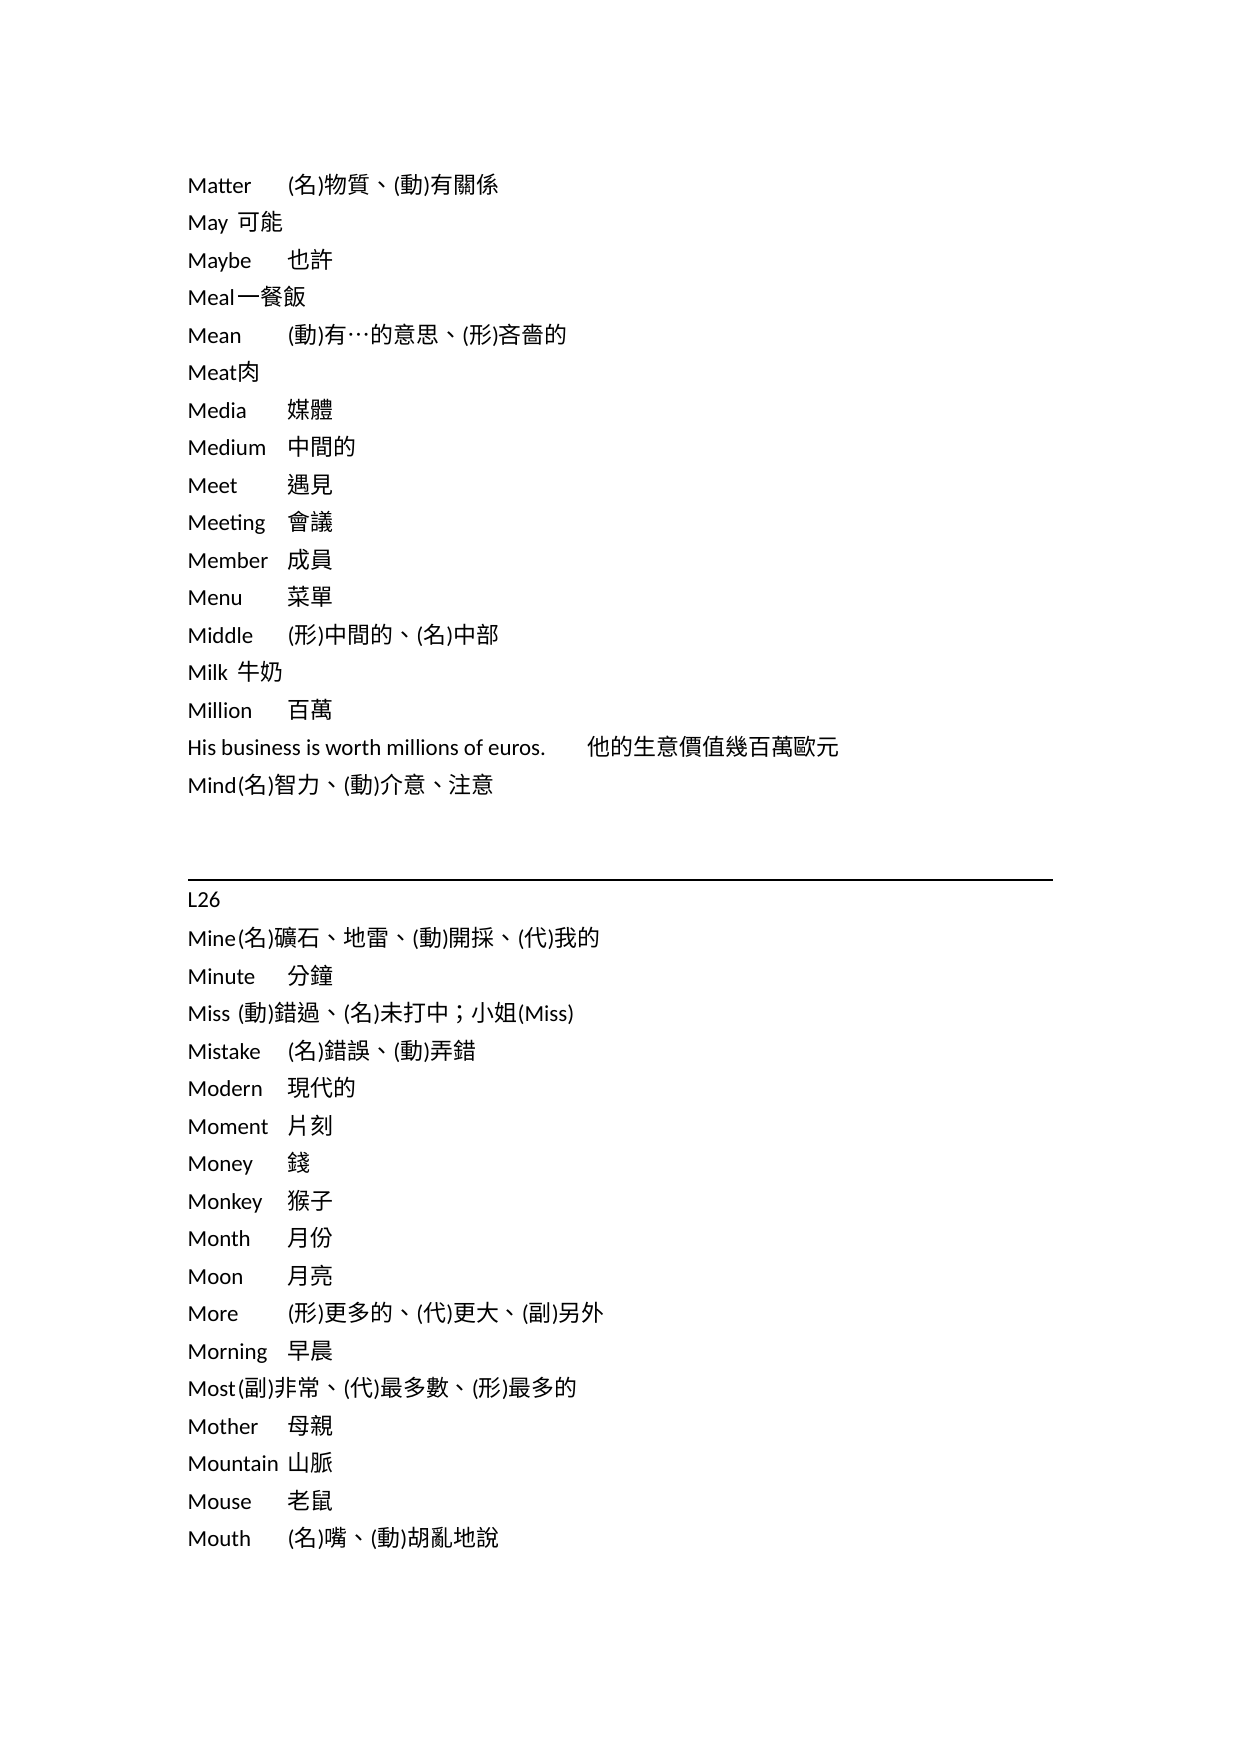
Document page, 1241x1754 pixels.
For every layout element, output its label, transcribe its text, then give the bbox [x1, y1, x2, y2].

text Month 月份 [187, 1218, 1053, 1256]
text Matter (名)物質、(動)有關係 [187, 164, 1053, 202]
text Modern 現代的 [187, 1068, 1053, 1106]
text Moment 片刻 [187, 1106, 1053, 1143]
text Monkey 猴子 [187, 1181, 1053, 1218]
text Meal 一餐飯 [187, 277, 1053, 314]
text Morning 早晨 [187, 1331, 1053, 1368]
text Mouth (名)嘴、(動)胡亂地說 [187, 1518, 1053, 1556]
text Moon 月亮 [187, 1256, 1053, 1293]
text Mistake (名)錯誤、(動)弄錯 [187, 1031, 1053, 1068]
text Media 媒體 [187, 389, 1053, 427]
text Mouse 老鼠 [187, 1481, 1053, 1518]
text Member 成員 [187, 539, 1053, 577]
text Mountain 山脈 [187, 1443, 1053, 1481]
text Money 錢 [187, 1143, 1053, 1181]
text Meeting 會議 [187, 502, 1053, 539]
text Mean (動)有…的意思、(形)吝嗇的 [187, 314, 1053, 352]
text Mind (名)智力、(動)介意、注意 [187, 764, 1053, 802]
text Maybe 也許 [187, 239, 1053, 277]
text Miss (動)錯過、(名)未打中；小姐(Miss) [187, 993, 1053, 1031]
text Mine (名)礦石、地雷、(動)開採、(代)我的 [187, 918, 1053, 956]
text Most (副)非常、(代)最多數、(形)最多的 [187, 1368, 1053, 1406]
text May 可能 [187, 202, 1053, 239]
text Million 百萬 [187, 689, 1053, 727]
text L26 [187, 881, 1053, 918]
text Milk 牛奶 [187, 652, 1053, 689]
text His business is worth millions of euros. 他的生意價值幾百萬歐元 [187, 727, 1053, 764]
text Meet 遇見 [187, 464, 1053, 502]
text Minute 分鐘 [187, 956, 1053, 993]
text Middle (形)中間的、(名)中部 [187, 614, 1053, 652]
text Menu 菜單 [187, 577, 1053, 614]
text More (形)更多的、(代)更大、(副)另外 [187, 1293, 1053, 1331]
text Mother 母親 [187, 1406, 1053, 1443]
text Meat 肉 [187, 352, 1053, 389]
text Medium 中間的 [187, 427, 1053, 464]
